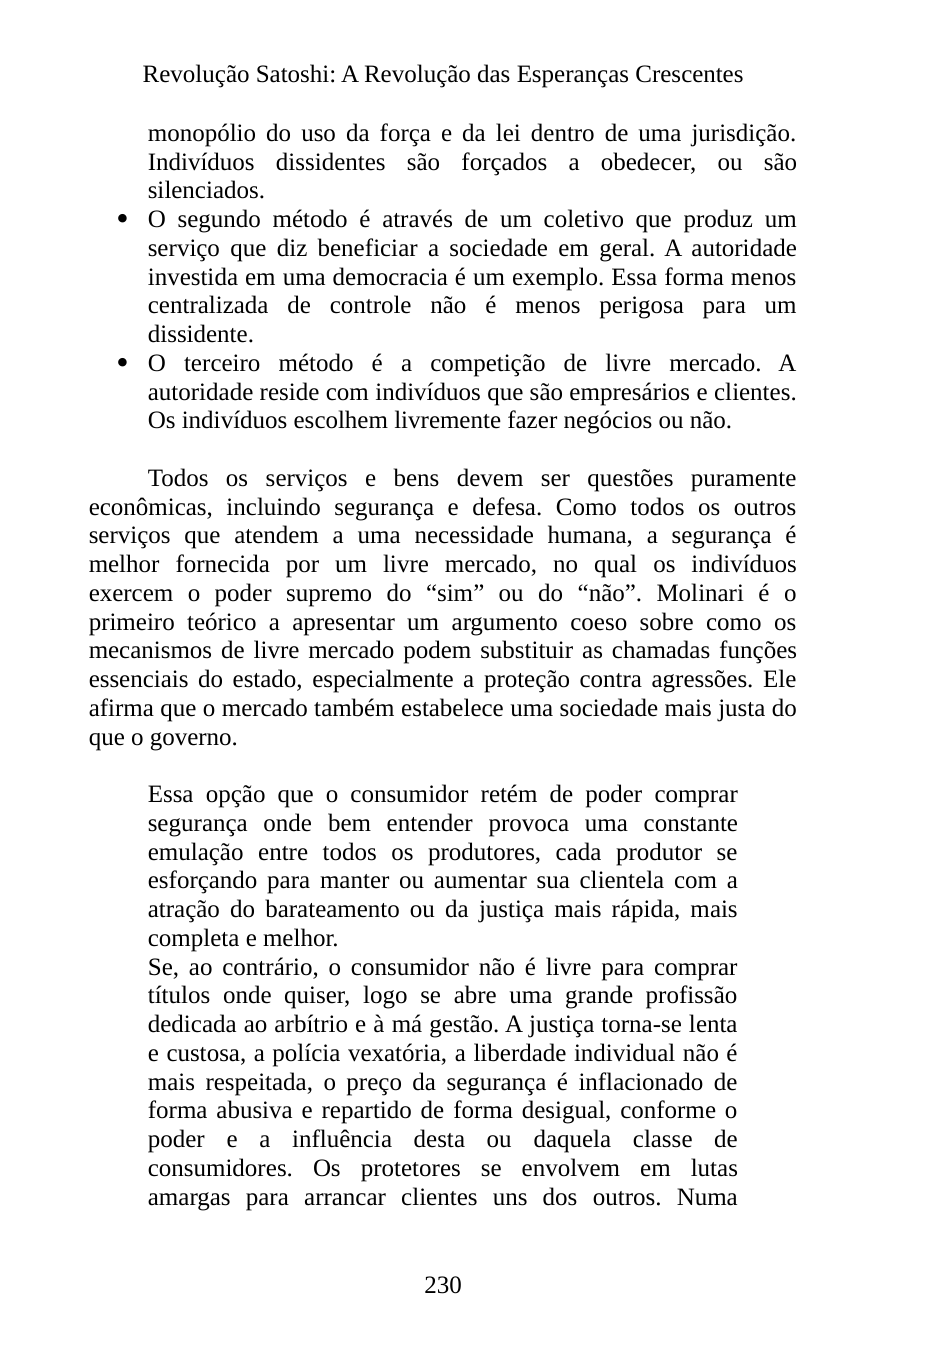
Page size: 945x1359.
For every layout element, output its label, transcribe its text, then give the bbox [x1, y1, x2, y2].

list O segundo método é através de um coletivo que produz um serviço que diz beneficiar a sociedade em geral. A autoridade investida em uma democracia é um exemplo. Essa forma menos centralizada de controle não é menos perigosa para um dissidente. [118, 204, 797, 348]
list O terceiro método é a competição de livre mercado. A autoridade reside com indivíduos que são empresários e clientes. Os indivíduos escolhem livremente fazer negócios ou não. [118, 348, 797, 434]
text Essa opção que o consumidor retém de poder comprar segurança onde bem entender provoca uma constante emulação entre todos os produtores, cada produtor se esforçando para manter ou aumentar sua clientela com a atração do barateamento ou da justiça mais rápida, mais completa e melhor. [148, 779, 738, 952]
text Todos os serviços e bens devem ser questões puramente econômicas, incluindo segurança e defesa. Como todos os outros serviços que atendem a uma necessidade humana, a segurança é melhor fornecida por um livre mercado, no qual os indivíduos exercem o poder supremo do “sim” ou do “não”. Molinari é o primeiro teórico a apresentar um argumento coeso sobre como os mecanismos de livre mercado podem substituir as chamadas funções essenciais do estado, especialmente a proteção contra agressões. Ele afirma que o mercado também estabelece uma sociedade mais justa do que o governo. [88, 463, 797, 751]
